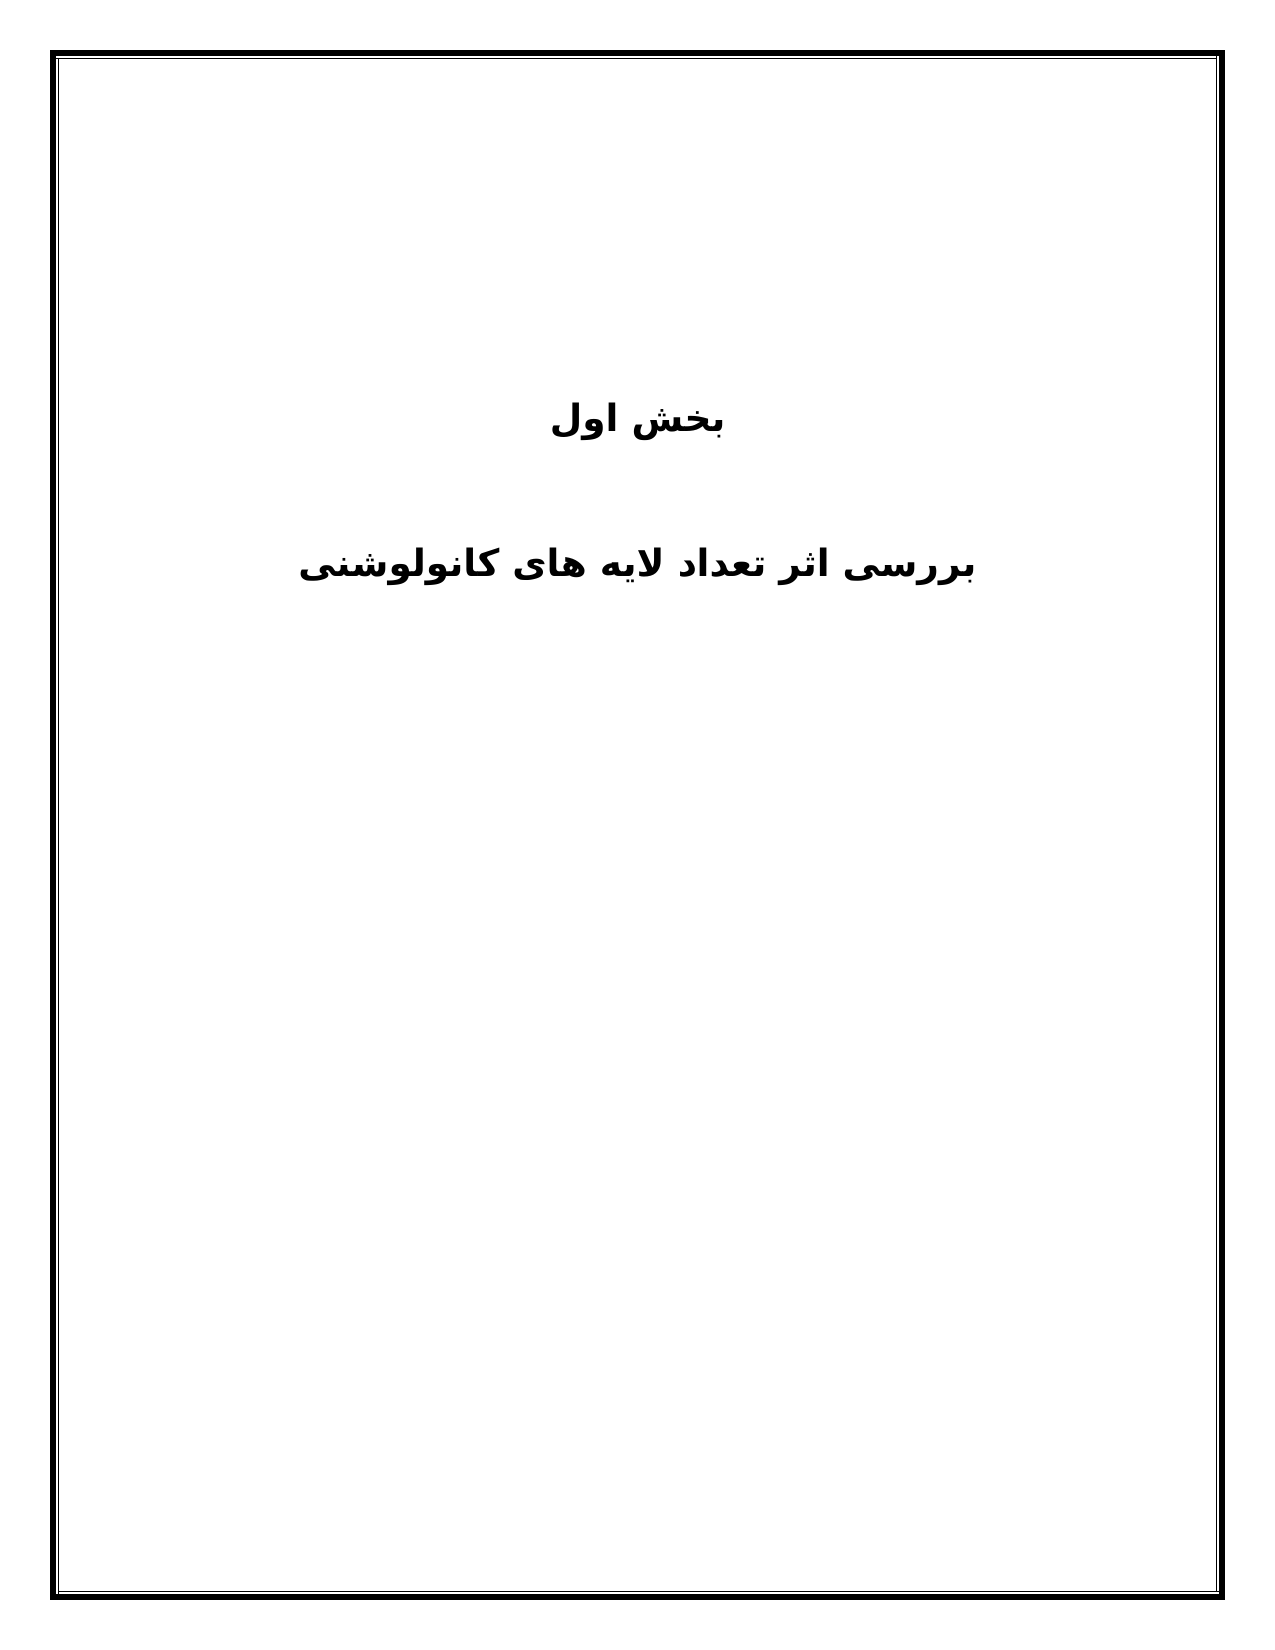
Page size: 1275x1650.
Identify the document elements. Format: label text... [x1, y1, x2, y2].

text بخش اول [150, 397, 1125, 441]
text بررسی اثر تعداد لایه های کانولوشنی [150, 542, 1125, 585]
